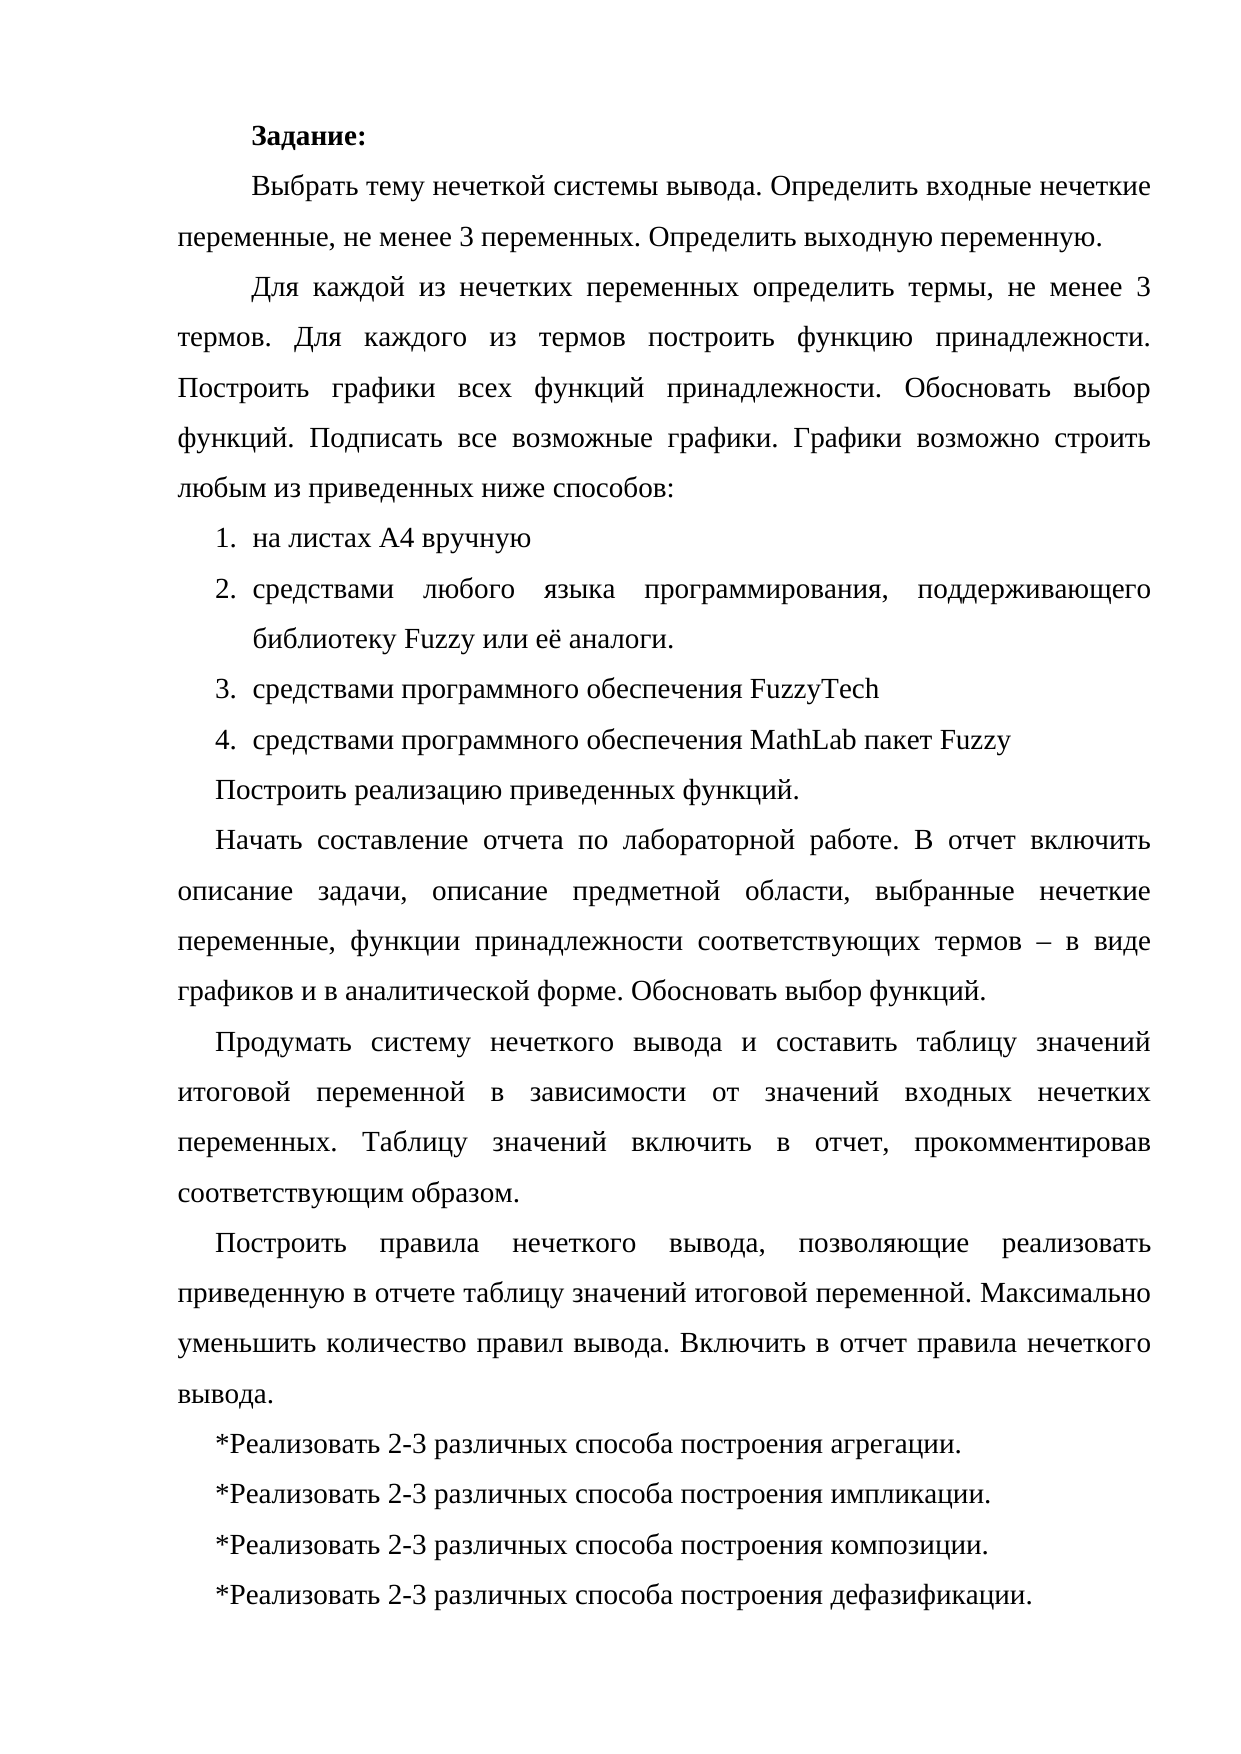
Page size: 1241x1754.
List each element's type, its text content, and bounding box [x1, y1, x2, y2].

text *Реализовать 2-3 различных способа построения импликации. [177, 1477, 1152, 1510]
text Для каждой из нечетких переменных определить термы, не менее 3 термов. Для каждого из термов построить функцию принадлежности. Построить графики всех функций принадлежности. Обосновать выбор функций. Подписать все возможные графики. Графики возможно строить любым из приведенных ниже способов: [177, 269, 1152, 504]
text Выбрать тему нечеткой системы вывода. Определить входные нечеткие переменные, не менее 3 переменных. Определить выходную переменную. [177, 168, 1152, 252]
list средствами любого языка программирования, поддерживающего библиотеку Fuzzy или её аналоги. [215, 571, 1152, 655]
text Построить правила нечеткого вывода, позволяющие реализовать приведенную в отчете таблицу значений итоговой переменной. Максимально уменьшить количество правил вывода. Включить в отчет правила нечеткого вывода. [177, 1225, 1152, 1409]
text Начать составление отчета по лабораторной работе. В отчет включить описание задачи, описание предметной области, выбранные нечеткие переменные, функции принадлежности соответствующих термов – в виде графиков и в аналитической форме. Обосновать выбор функций. [177, 822, 1152, 1007]
list средствами программного обеспечения MathLab пакет Fuzzy [215, 722, 1152, 755]
text *Реализовать 2-3 различных способа построения дефазификации. [177, 1577, 1152, 1611]
text Построить реализацию приведенных функций. [177, 772, 1152, 806]
list на листах А4 вручную [215, 521, 1152, 554]
text *Реализовать 2-3 различных способа построения композиции. [177, 1527, 1152, 1560]
text Задание: [177, 118, 1152, 152]
text Продумать систему нечеткого вывода и составить таблицу значений итоговой переменной в зависимости от значений входных нечетких переменных. Таблицу значений включить в отчет, прокомментировав соответствующим образом. [177, 1024, 1152, 1208]
text *Реализовать 2-3 различных способа построения агрегации. [177, 1426, 1152, 1460]
list средствами программного обеспечения FuzzyTech [215, 672, 1152, 705]
